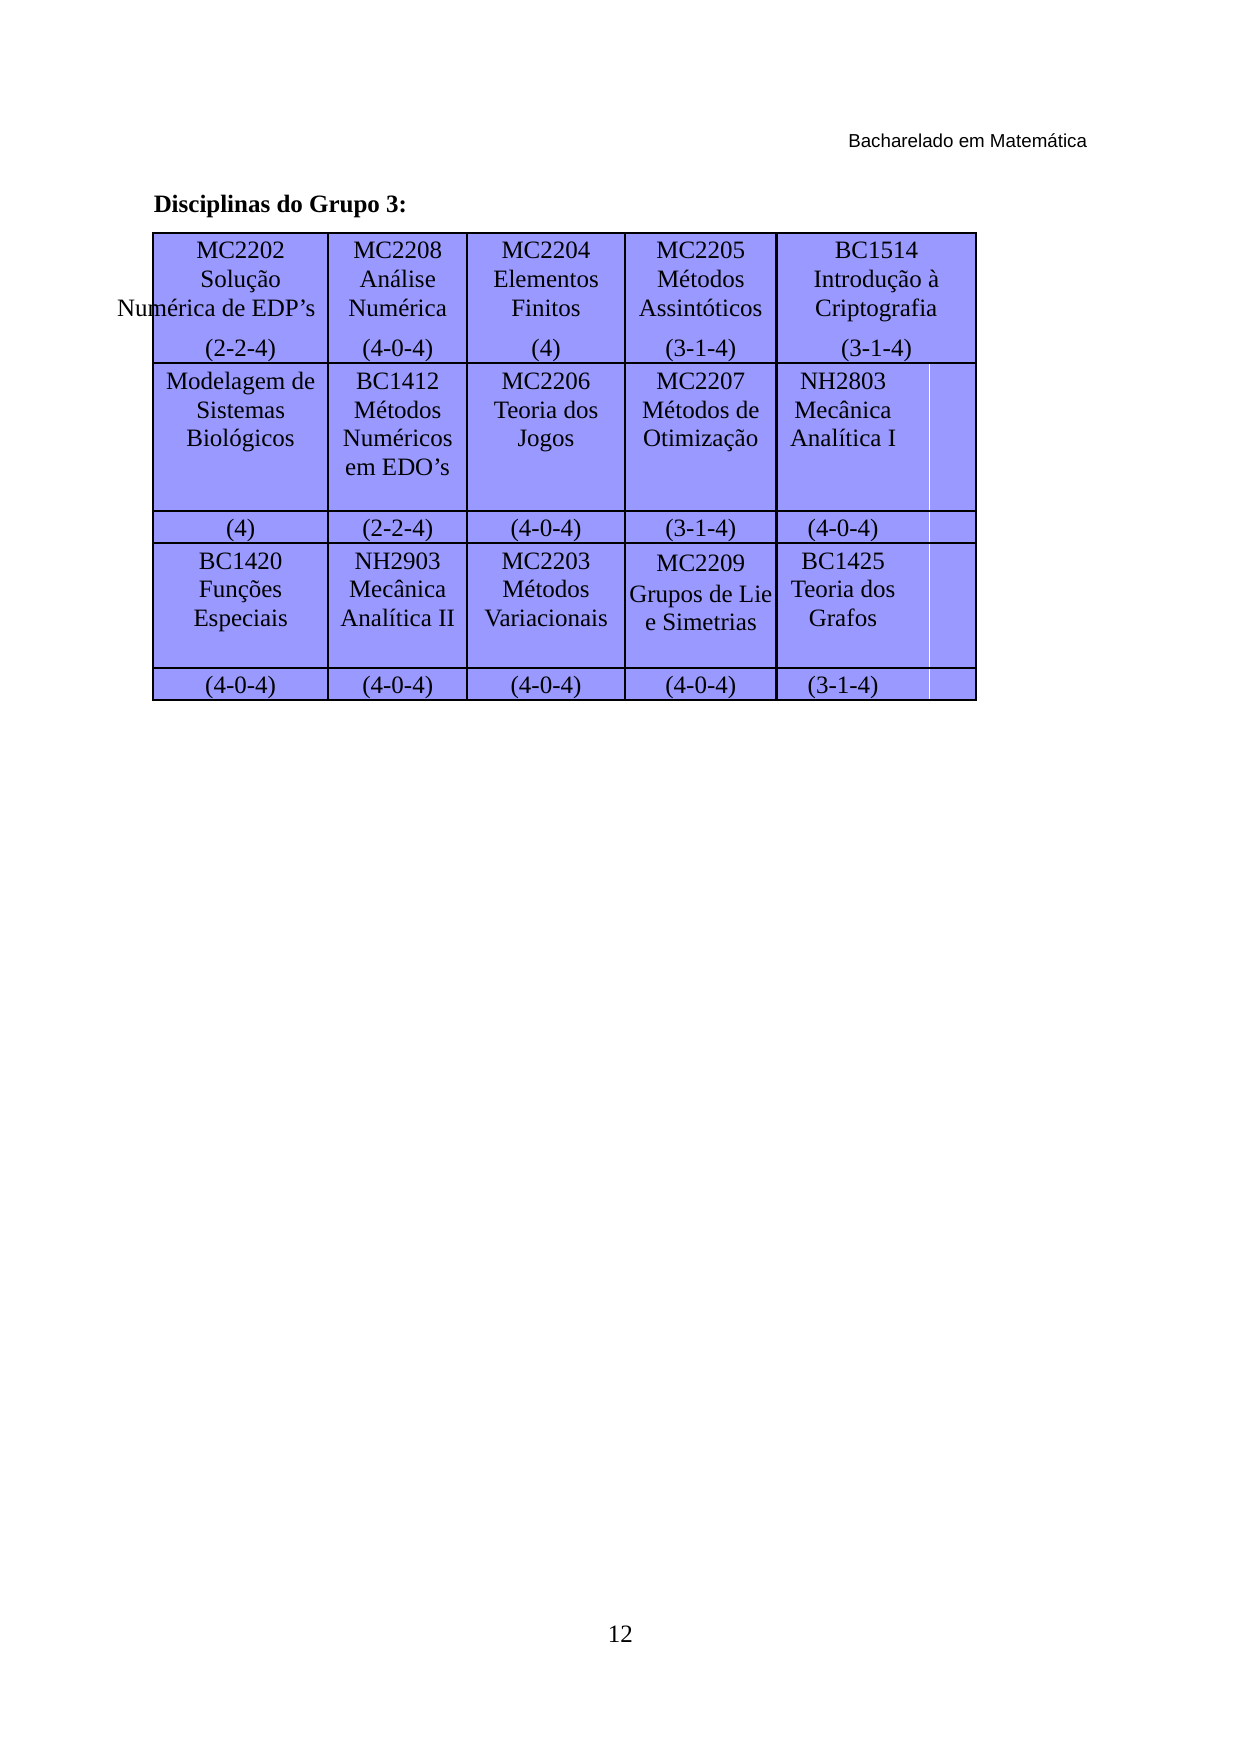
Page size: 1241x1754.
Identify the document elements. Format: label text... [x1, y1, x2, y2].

table_cell (3-1-4) [626, 512, 775, 542]
table_cell Modelagem de Sistemas Biológicos [154, 364, 327, 510]
table_cell [936, 544, 975, 667]
table_cell [918, 364, 923, 510]
table_cell [930, 512, 936, 542]
table_cell [909, 544, 918, 667]
table_cell [936, 364, 975, 510]
table_cell [930, 544, 936, 667]
table_cell (3-1-4) [778, 669, 909, 699]
table_cell [923, 364, 929, 510]
table_cell MC2207 Métodos de Otimização [626, 364, 775, 510]
table_cell [930, 364, 936, 510]
table_cell NH2803 Mecânica Analítica I [778, 364, 909, 510]
table_cell (4-0-4) [329, 332, 466, 362]
table_header MC2204 Elementos Finitos [468, 234, 624, 332]
table_cell (4-0-4) [154, 669, 327, 699]
table_cell [936, 512, 975, 542]
text Disciplinas do Grupo 3: [153, 189, 1087, 218]
table_cell [923, 512, 929, 542]
table_cell (2-2-4) [154, 332, 327, 362]
table_cell (4-0-4) [468, 512, 624, 542]
table_cell (4-0-4) [626, 669, 775, 699]
table_cell [918, 544, 923, 667]
table_cell (4) [154, 512, 327, 542]
table_cell (4) [468, 332, 624, 362]
table_cell [909, 512, 918, 542]
table_cell (4-0-4) [468, 669, 624, 699]
table_cell (2-2-4) [329, 512, 466, 542]
table_cell BC1425 Teoria dos Grafos [778, 544, 909, 667]
table_header MC2202 Solução Numérica de EDP’s [154, 234, 327, 332]
table_header MC2205 Métodos Assintóticos [626, 234, 775, 332]
table_cell (3-1-4) [778, 332, 975, 362]
table_cell [923, 544, 929, 667]
table_cell [909, 669, 918, 699]
table_cell [918, 512, 923, 542]
table_cell [936, 669, 975, 699]
table_cell [930, 669, 936, 699]
table_cell BC1420 Funções Especiais [154, 544, 327, 667]
table_cell [918, 669, 923, 699]
table_cell BC1412 Métodos Numéricos em EDO’s [329, 364, 466, 510]
table_cell MC2206 Teoria dos Jogos [468, 364, 624, 510]
table_cell [923, 669, 929, 699]
table_cell (4-0-4) [329, 669, 466, 699]
table_cell (3-1-4) [626, 332, 775, 362]
table_cell MC2209 Grupos de Lie e Simetrias [626, 544, 775, 667]
table_header MC2208 Análise Numérica [329, 234, 466, 332]
table_cell NH2903 Mecânica Analítica II [329, 544, 466, 667]
table_cell MC2203 Métodos Variacionais [468, 544, 624, 667]
table_cell (4-0-4) [778, 512, 909, 542]
table_cell [909, 364, 918, 510]
table_header BC1514 Introdução à Criptografia [778, 234, 975, 332]
